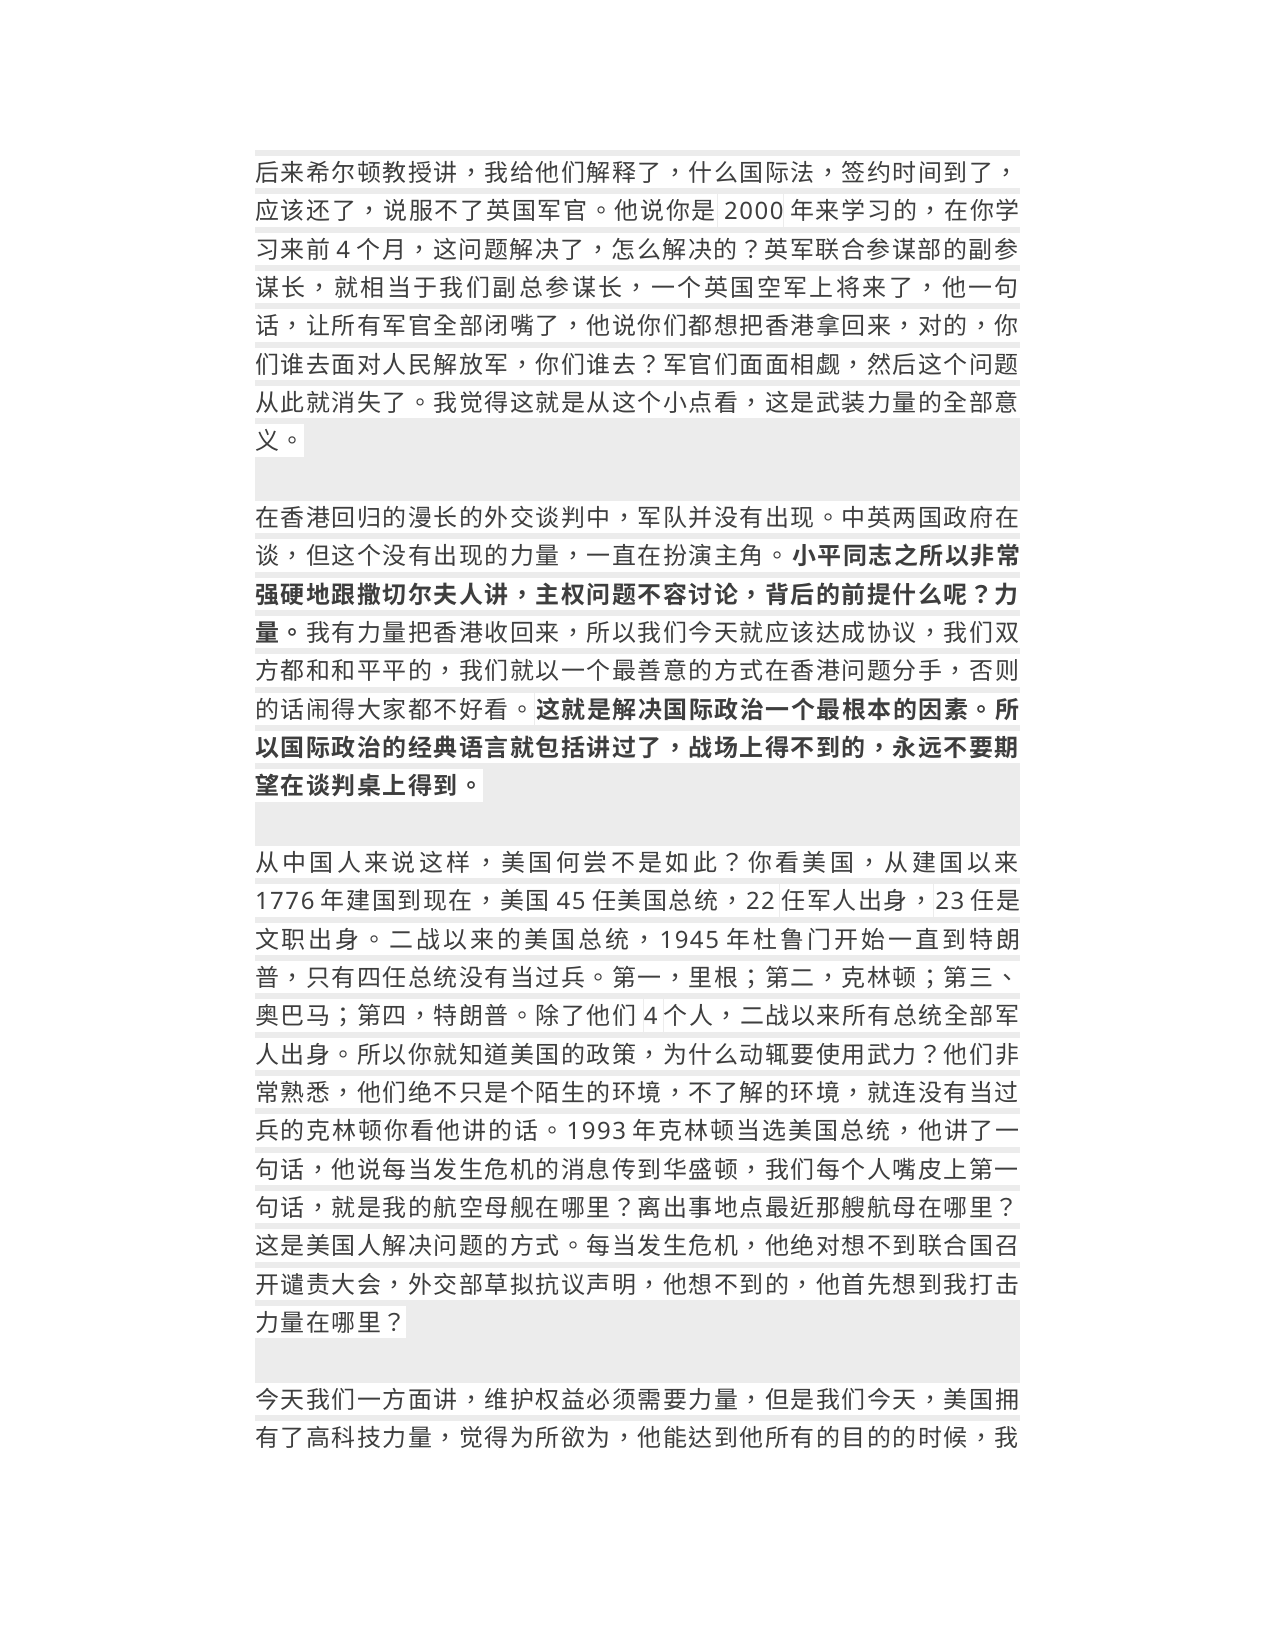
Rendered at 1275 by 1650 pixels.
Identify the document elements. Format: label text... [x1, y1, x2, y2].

text 在香港回归的漫长的外交谈判中，军队并没有出现。中英两国政府在谈，但这个没有出现的力量，一直在扮演主角。小平同志之所以非常强硬地跟撒切尔夫人讲，主权问题不容讨论，背后的前提什么呢？力量。我有力量把香港收回来，所以我们今天就应该达成协议，我们双方都和和平平的，我们就以一个最善意的方式在香港问题分手，否则的话闹得大家都不好看。这就是解决国际政治一个最根本的因素。所以国际政治的经典语言就包括讲过了，战场上得不到的，永远不要期望在谈判桌上得到。 [255, 687, 1020, 731]
text 后来希尔顿教授讲，我给他们解释了，什么国际法，签约时间到了，应该还了，说服不了英国军官。他说你是2000年来学习的，在你学习来前4个月，这问题解决了，怎么解决的？英军联合参谋部的副参谋长，就相当于我们副总参谋长，一个英国空军上将来了，他一句话，让所有军官全部闭嘴了，他说你们都想把香港拿回来，对的，你们谁去面对人民解放军，你们谁去？军官们面面相觑，然后这个问题从此就消失了。我觉得这就是从这个小点看，这是武装力量的全部意义。 [255, 418, 1020, 457]
text 在香港回归的漫长的外交谈判中，军队并没有出现。中英两国政府在谈，但这个没有出现的力量，一直在扮演主角。小平同志之所以非常强硬地跟撒切尔夫人讲，主权问题不容讨论，背后的前提什么呢？力量。我有力量把香港收回来，所以我们今天就应该达成协议，我们双方都和和平平的，我们就以一个最善意的方式在香港问题分手，否则的话闹得大家都不好看。这就是解决国际政治一个最根本的因素。所以国际政治的经典语言就包括讲过了，战场上得不到的，永远不要期望在谈判桌上得到。 [255, 763, 1020, 802]
text 后来希尔顿教授讲，我给他们解释了，什么国际法，签约时间到了，应该还了，说服不了英国军官。他说你是2000年来学习的，在你学习来前4个月，这问题解决了，怎么解决的？英军联合参谋部的副参谋长，就相当于我们副总参谋长，一个英国空军上将来了，他一句话，让所有军官全部闭嘴了，他说你们都想把香港拿回来，对的，你们谁去面对人民解放军，你们谁去？军官们面面相觑，然后这个问题从此就消失了。我觉得这就是从这个小点看，这是武装力量的全部意义。 [255, 188, 1020, 233]
